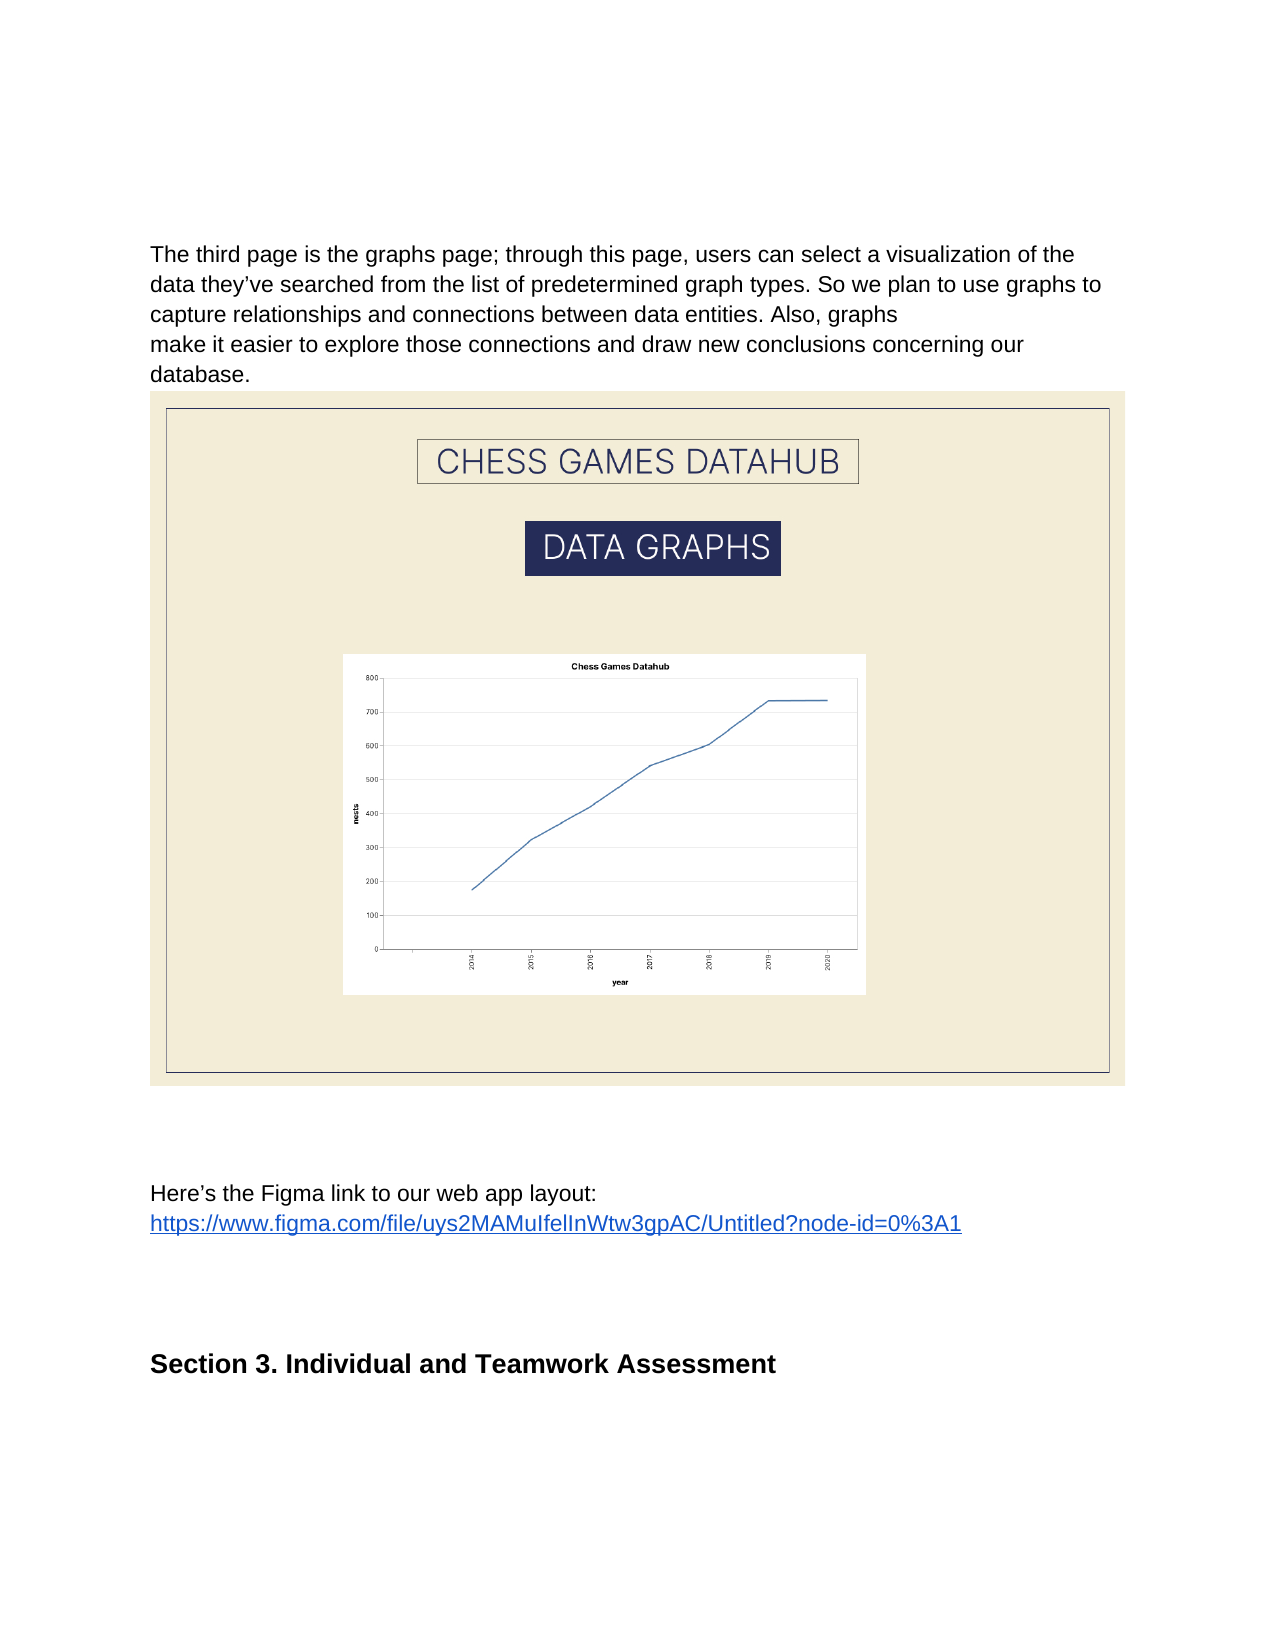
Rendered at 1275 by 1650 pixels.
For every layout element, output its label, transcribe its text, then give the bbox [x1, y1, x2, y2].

text Here’s the Figma link to our web app layout: [150, 1180, 1125, 1206]
picture [150, 391, 1125, 1086]
text make it easier to explore those connections and draw new conclusions concerning our database. [150, 331, 1125, 388]
text Section 3. Individual and Teamwork Assessment [150, 1348, 1125, 1379]
text The third page is the graphs page; through this page, users can select a visualization of the data they’ve searched from the list of predetermined graph types. So we plan to use graphs to capture relationships and connections between data entities. Also, graphs [150, 241, 1125, 327]
text https://www.figma.com/file/uys2MAMuIfelInWtw3gpAC/Untitled?node-id=0%3A1 [150, 1210, 1125, 1236]
